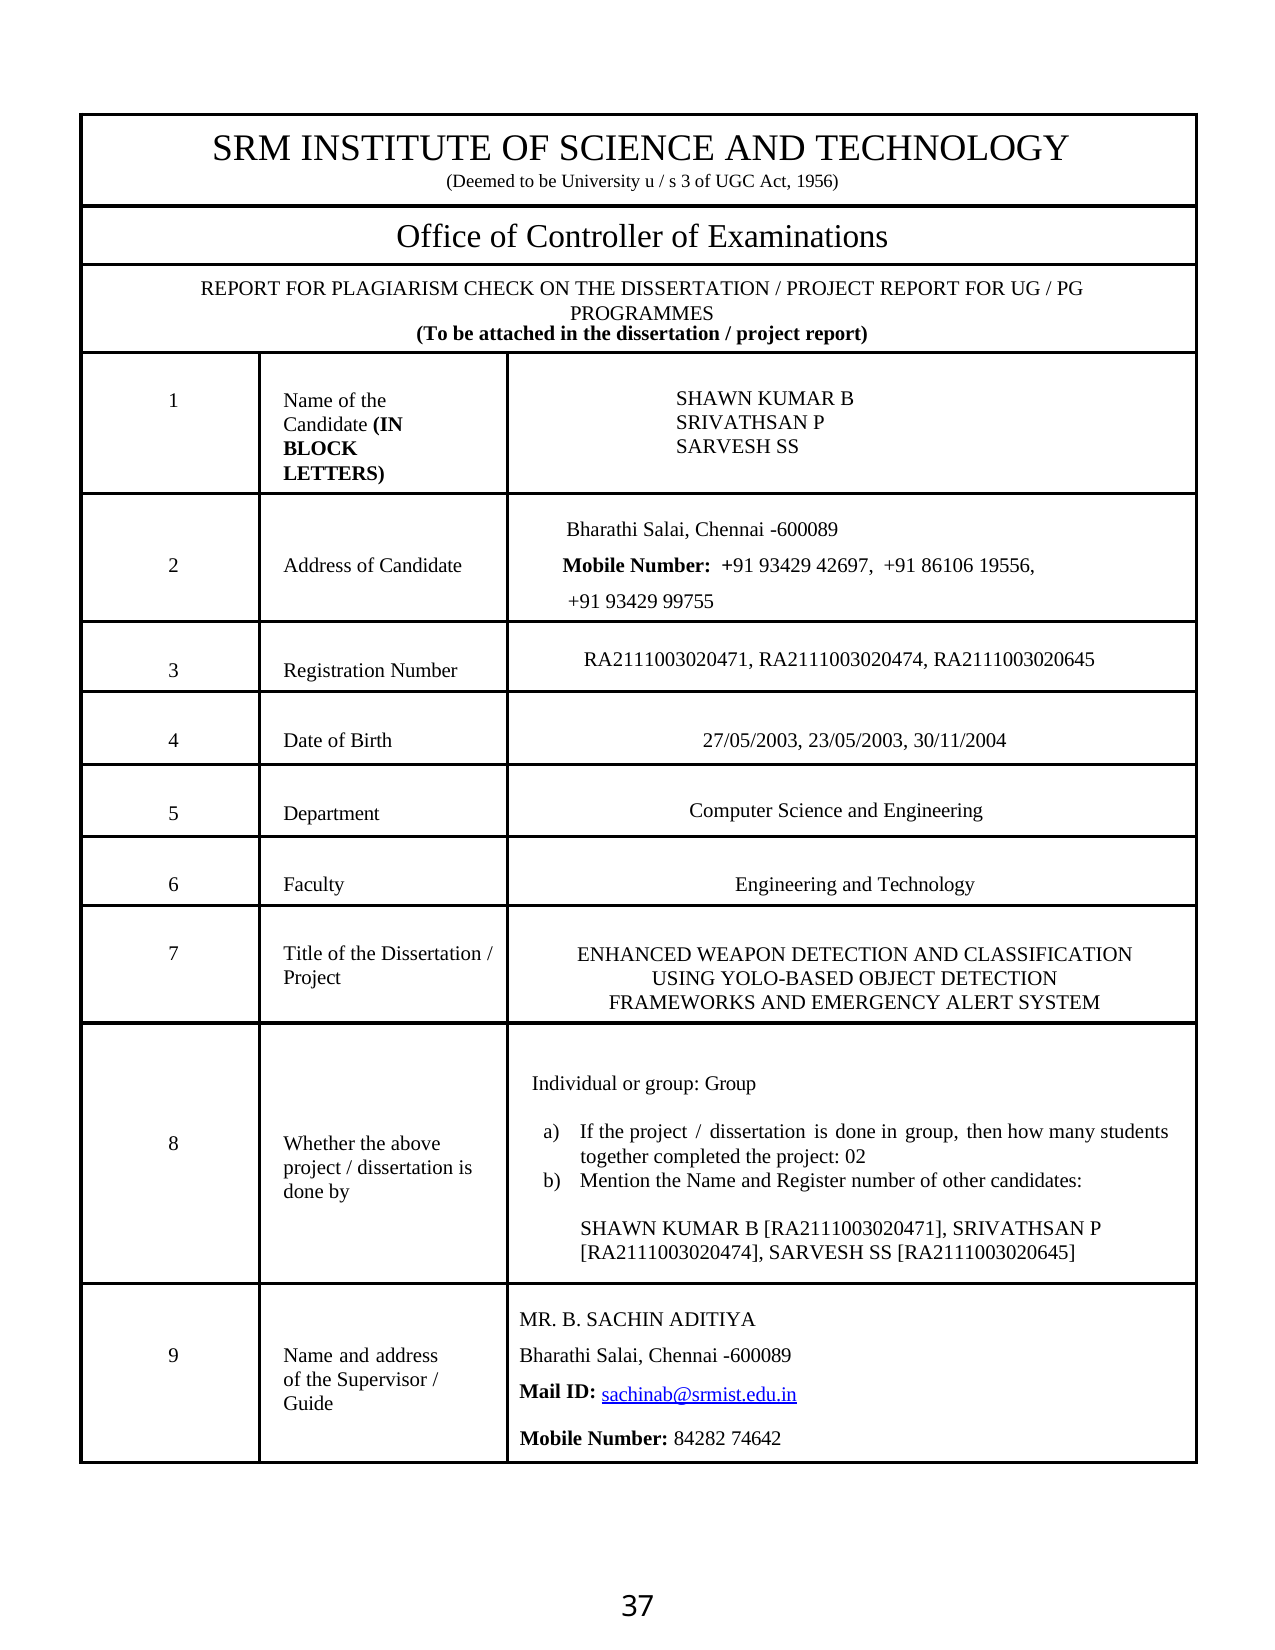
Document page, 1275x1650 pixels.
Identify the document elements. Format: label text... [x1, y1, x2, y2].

table_cell 8 [83, 1025, 258, 1282]
table_cell Individual or group: Group If the project / dissertation is done in group, then how many students together completed the project: 02 Mention the Name and Register number of other candidates: SHAWN KUMAR B [RA2111003020471], SRIVATHSAN P [RA2111003020474], SARVESH SS [RA2111003020645] [509, 1025, 1195, 1282]
table_cell REPORT FOR PLAGIARISM CHECK ON THE DISSERTATION / PROJECT REPORT FOR UG / PG PROGRAMMES (To be attached in the dissertation / project report) [83, 266, 1195, 351]
table_cell 4 [83, 693, 258, 762]
table_cell 9 [83, 1285, 258, 1461]
table_cell 27/05/2003, 23/05/2003, 30/11/2004 [509, 693, 1195, 762]
table_cell Engineering and Technology [509, 838, 1195, 903]
table_cell Whether the above project / dissertation is done by [261, 1025, 506, 1282]
table_cell Registration Number [261, 623, 506, 690]
table_cell Name and address of the Supervisor / Guide [261, 1285, 506, 1461]
table_cell Office of Controller of Examinations [83, 208, 1195, 263]
table_cell Computer Science and Engineering [509, 766, 1195, 835]
table_cell Department [261, 766, 506, 835]
table_cell 1 [83, 354, 258, 492]
table_cell 2 [83, 495, 258, 620]
table_cell Title of the Dissertation / Project [261, 907, 506, 1021]
table_cell 7 [83, 907, 258, 1021]
table_cell SHAWN KUMAR B SRIVATHSAN P SARVESH SS [509, 354, 1195, 492]
table_cell Name of the Candidate (IN BLOCK LETTERS) [261, 354, 506, 492]
table_cell Address of Candidate [261, 495, 506, 620]
table_header SRM INSTITUTE OF SCIENCE AND TECHNOLOGY (Deemed to be University u / s 3 of UGC Act, 1956) [83, 116, 1195, 204]
table_cell Bharathi Salai, Chennai -600089 Mobile Number: +91 93429 42697, +91 86106 19556, +91 93429 99755 [509, 495, 1195, 620]
table_cell 3 [83, 623, 258, 690]
table_cell Date of Birth [261, 693, 506, 762]
table_cell RA2111003020471, RA2111003020474, RA2111003020645 [509, 623, 1195, 690]
table_cell MR. B. SACHIN ADITIYA Bharathi Salai, Chennai -600089 Mail ID: sachinab@srmist.edu.in Mobile Number: 84282 74642 [509, 1285, 1195, 1461]
table_cell 6 [83, 838, 258, 903]
table_cell 5 [83, 766, 258, 835]
table_cell ENHANCED WEAPON DETECTION AND CLASSIFICATION USING YOLO-BASED OBJECT DETECTION FRAMEWORKS AND EMERGENCY ALERT SYSTEM [509, 907, 1195, 1021]
table_cell Faculty [261, 838, 506, 903]
